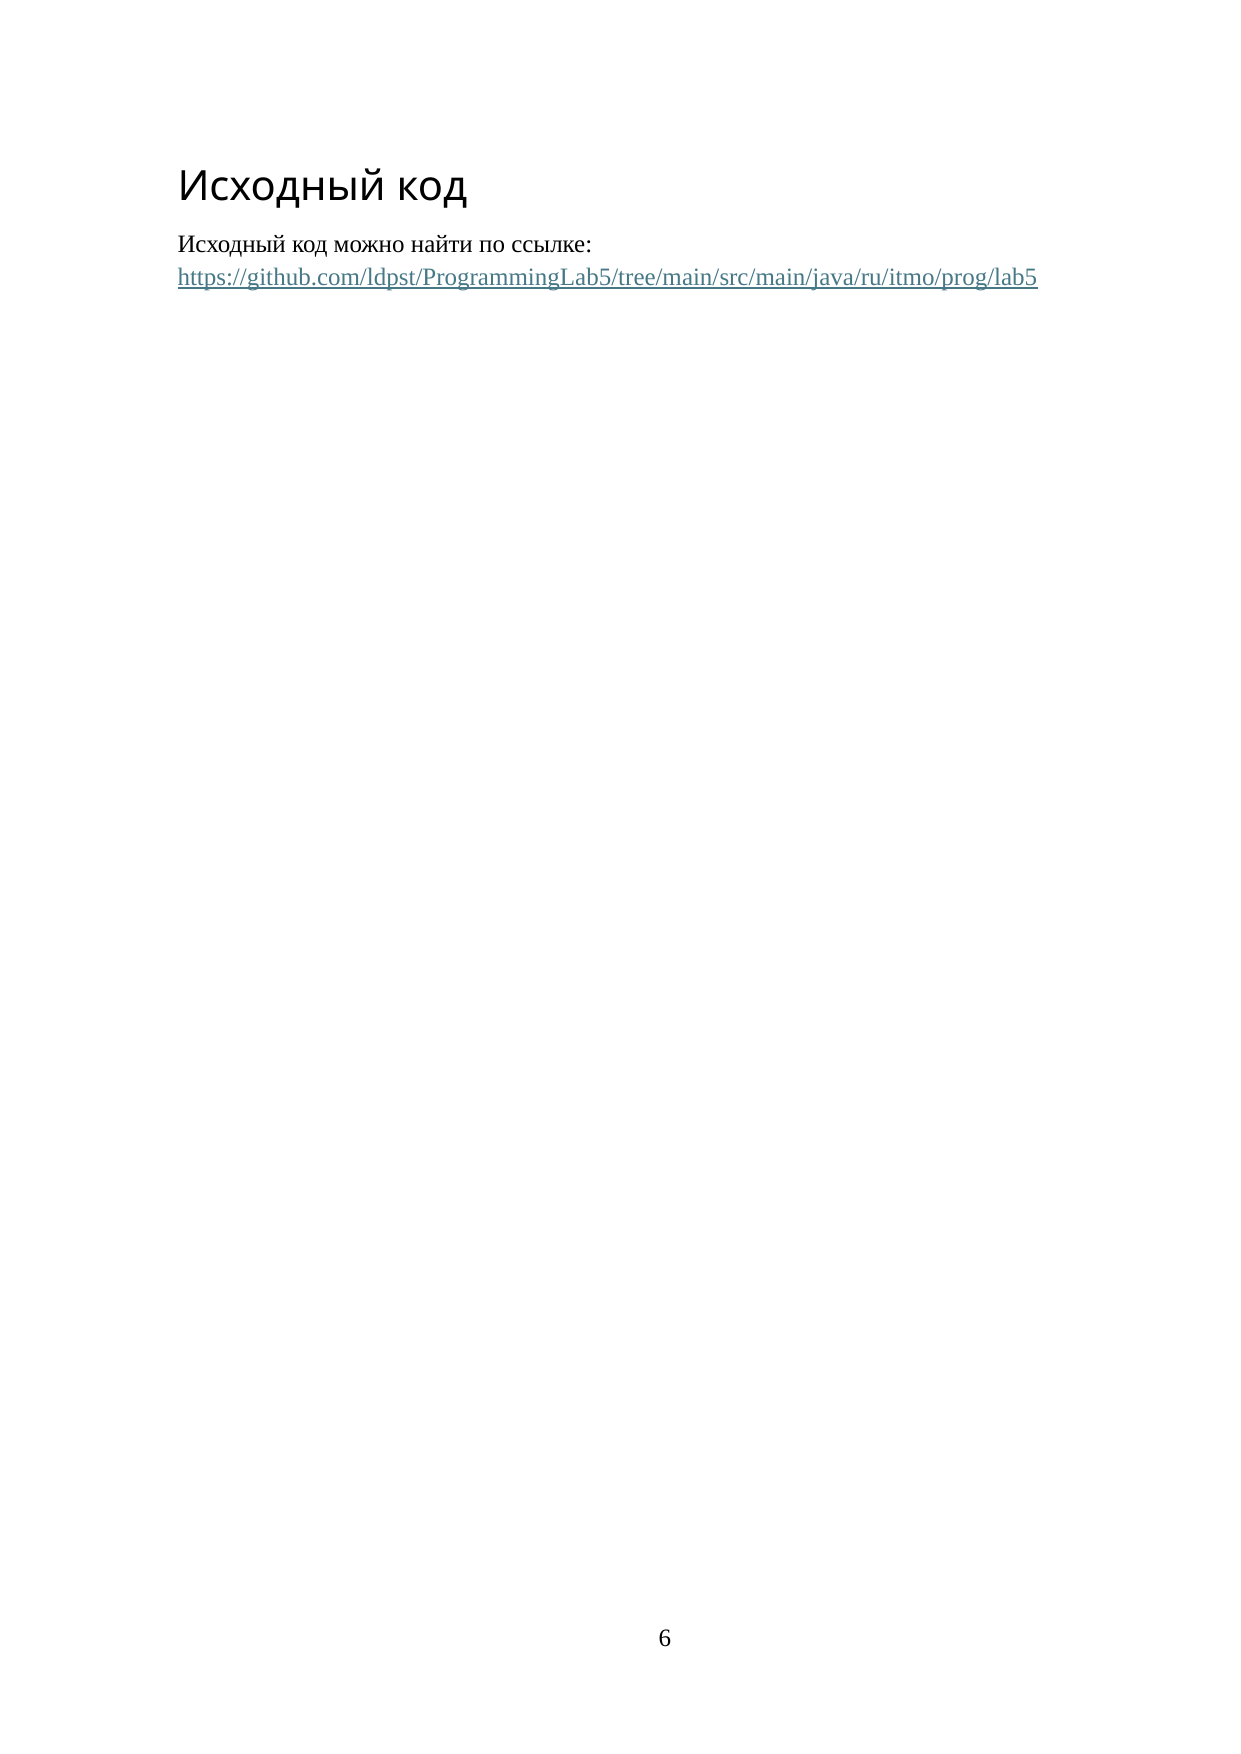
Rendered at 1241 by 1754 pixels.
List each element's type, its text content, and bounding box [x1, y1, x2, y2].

text Исходный код можно найти по ссылке: https://github.com/ldpst/ProgrammingLab5/tree/main/src/main/java/ru/itmo/prog/lab5 [177, 229, 1152, 291]
subtitle Исходный код [177, 156, 1152, 212]
